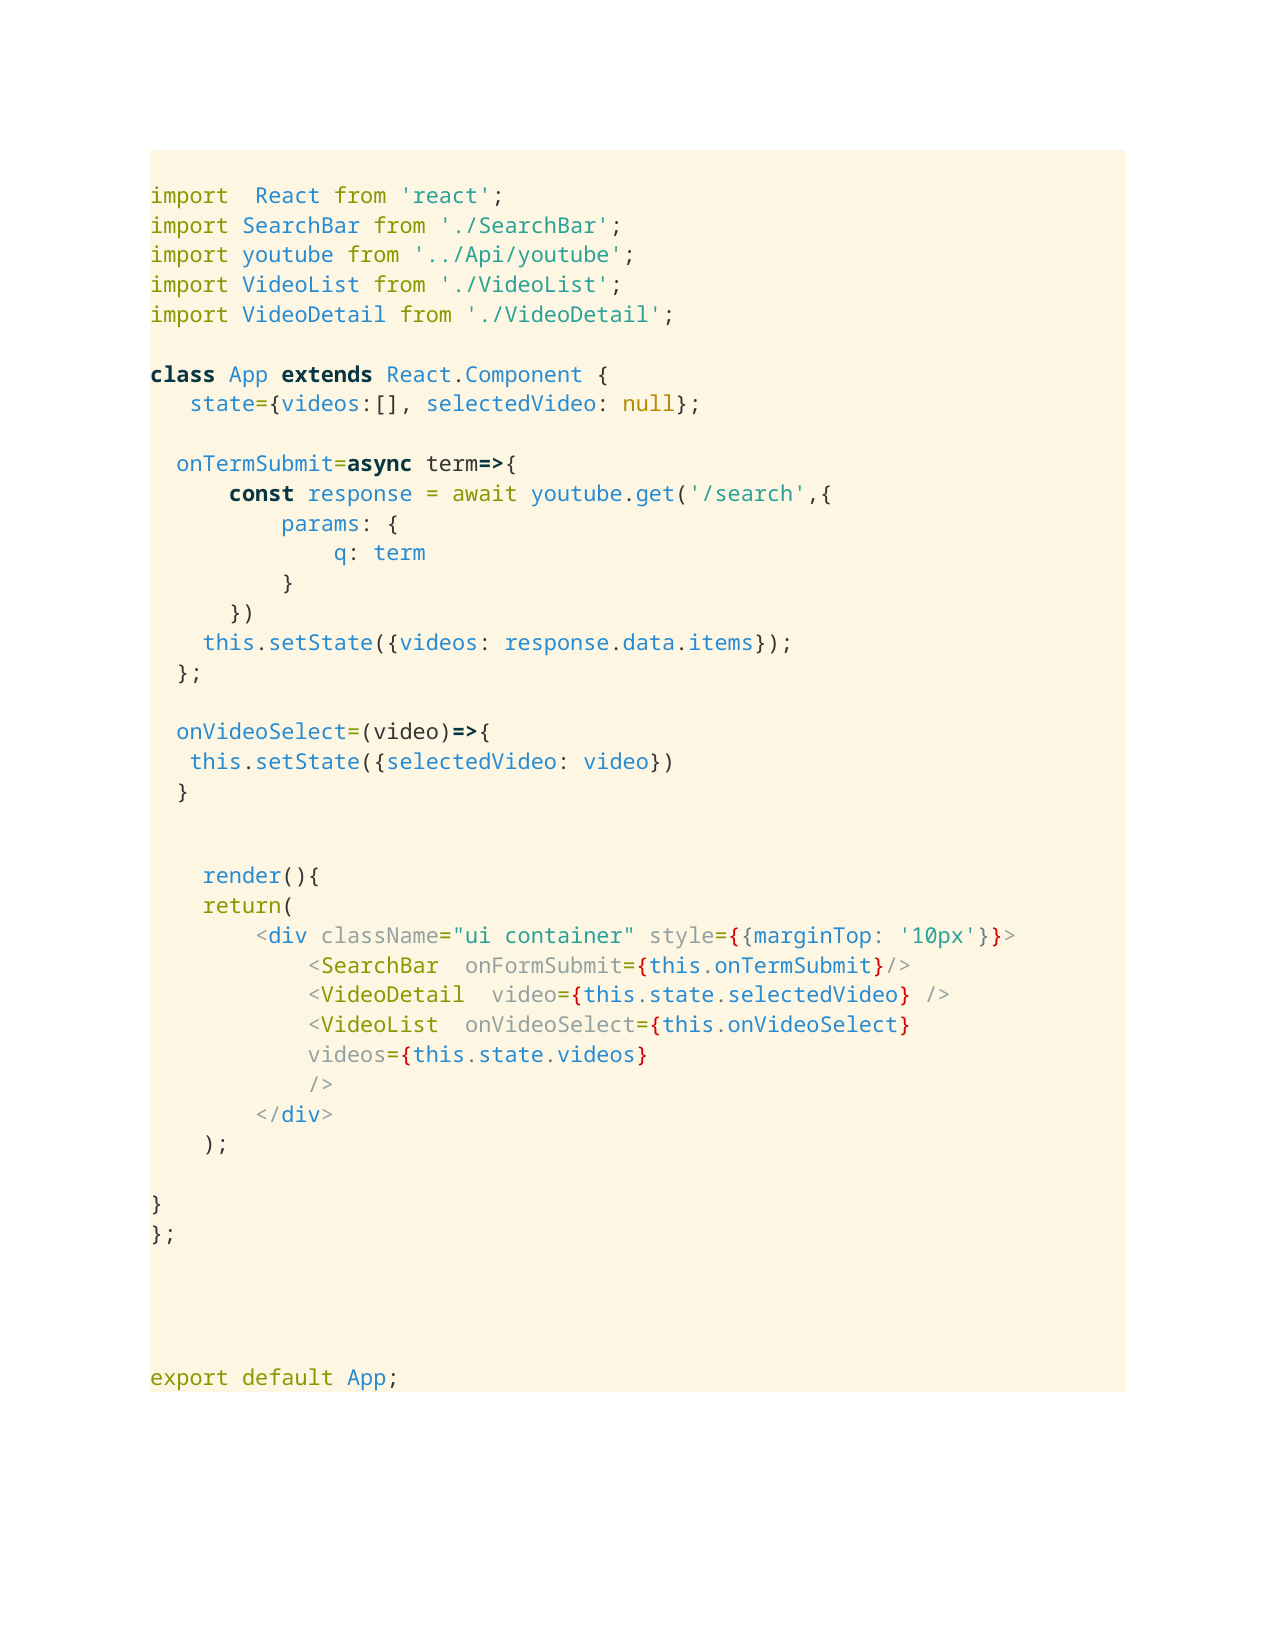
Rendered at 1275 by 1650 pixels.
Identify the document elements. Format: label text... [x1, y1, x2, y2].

text state={videos:[], selectedVideo: null}; [150, 388, 1125, 418]
text }; [150, 656, 1125, 686]
text <SearchBar onFormSubmit={this.onTermSubmit}/> [150, 949, 1125, 979]
text </div> [150, 1098, 1125, 1128]
text class App extends React.Component { [150, 358, 1125, 388]
text } [150, 776, 1125, 805]
text import youtube from '../Api/youtube'; [150, 239, 1125, 269]
text }) [150, 597, 1125, 627]
text } [150, 1188, 1125, 1218]
text <VideoDetail video={this.state.selectedVideo} /> [150, 979, 1125, 1009]
text return( [150, 890, 1125, 920]
text onVideoSelect=(video)=>{ [150, 716, 1125, 746]
text render(){ [150, 860, 1125, 890]
text const response = await youtube.get('/search',{ [150, 478, 1125, 507]
text this.setState({selectedVideo: video}) [150, 746, 1125, 776]
text this.setState({videos: response.data.items}); [150, 627, 1125, 656]
text export default App; [150, 1362, 1125, 1392]
text import VideoList from './VideoList'; [150, 269, 1125, 299]
text params: { [150, 507, 1125, 537]
text import SearchBar from './SearchBar'; [150, 209, 1125, 239]
text ); [150, 1128, 1125, 1158]
text onTermSubmit=async term=>{ [150, 448, 1125, 478]
text } [150, 567, 1125, 597]
text /> [150, 1069, 1125, 1098]
text <div className="ui container" style={{marginTop: '10px'}}> [150, 920, 1125, 949]
text import React from 'react'; [150, 180, 1125, 209]
text q: term [150, 537, 1125, 567]
text <VideoList onVideoSelect={this.onVideoSelect} [150, 1009, 1125, 1039]
text }; [150, 1218, 1125, 1247]
text import VideoDetail from './VideoDetail'; [150, 299, 1125, 329]
text videos={this.state.videos} [150, 1039, 1125, 1069]
